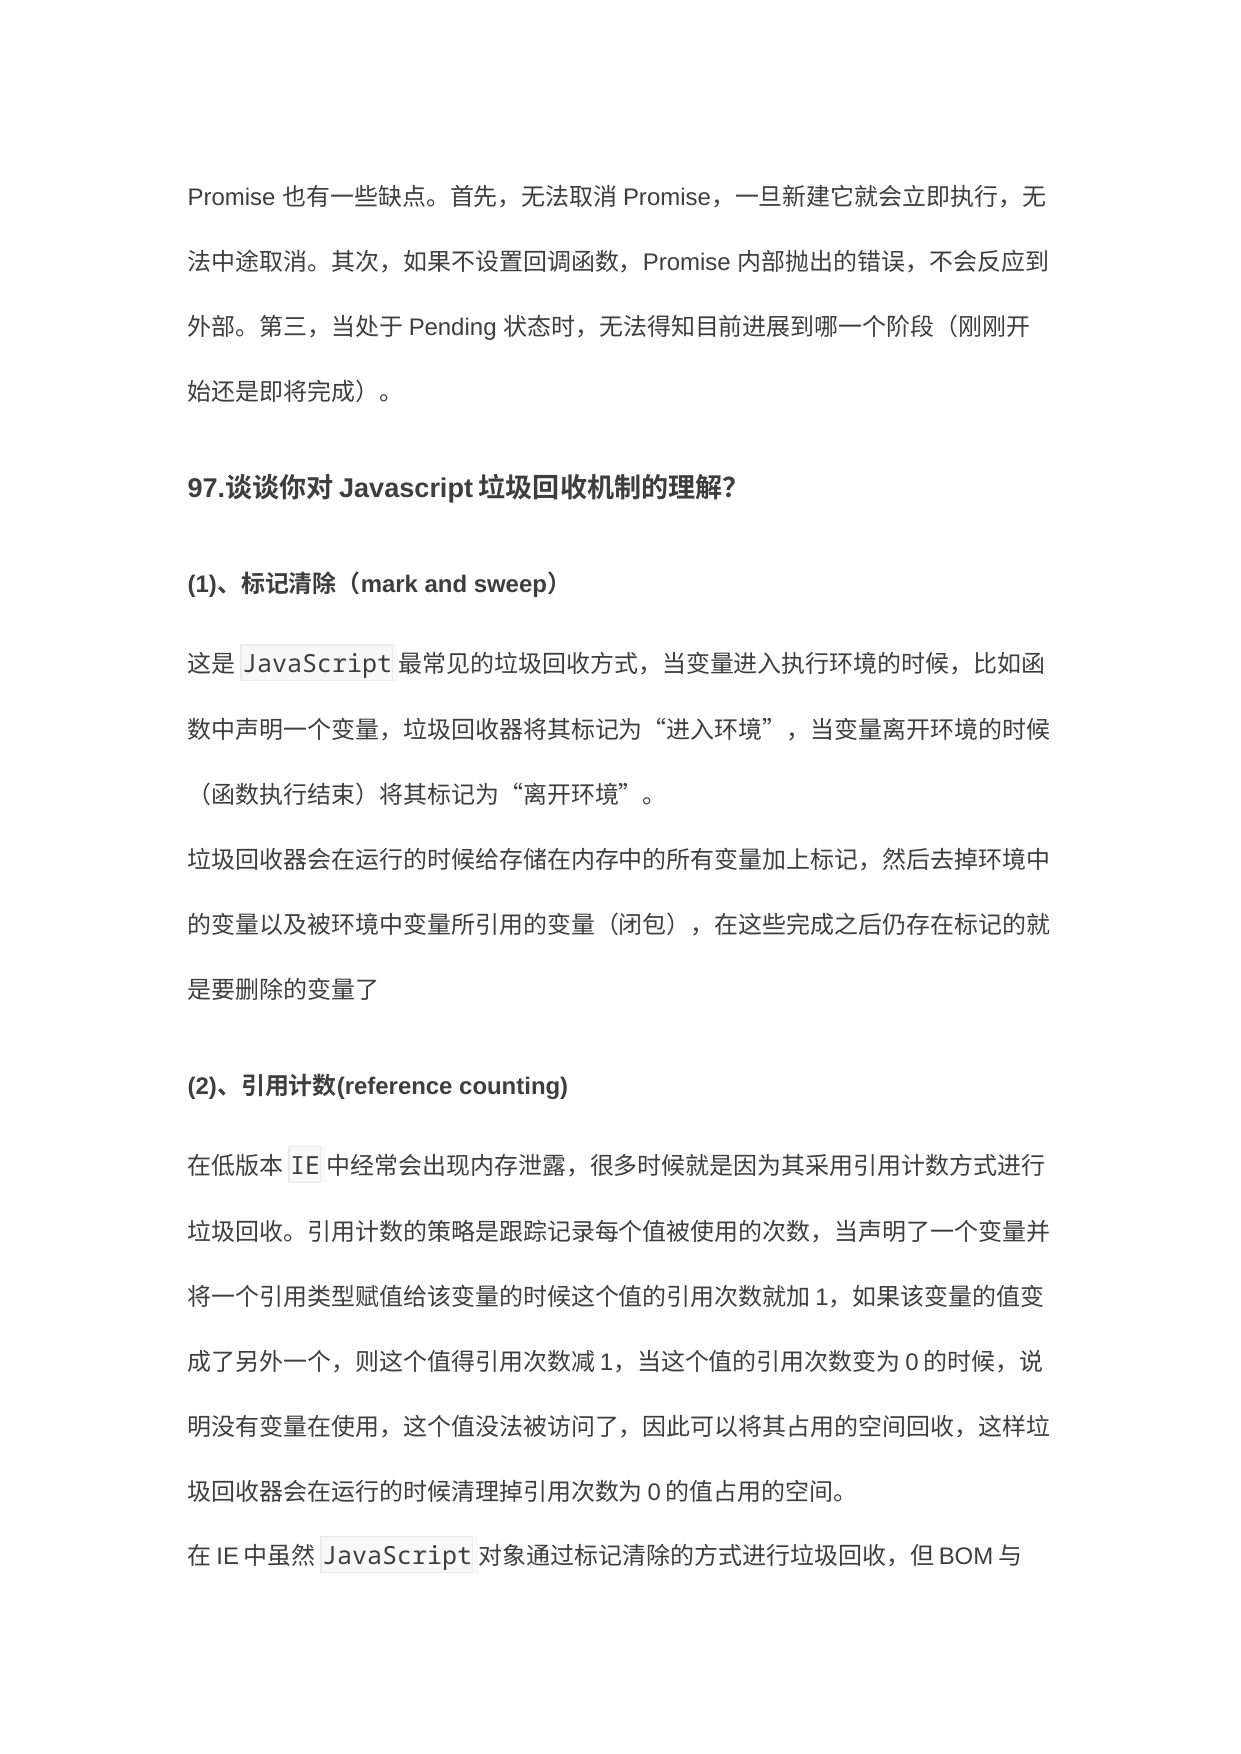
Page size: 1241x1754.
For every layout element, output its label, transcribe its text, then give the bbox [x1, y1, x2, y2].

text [187, 1132, 1053, 1587]
text 97.谈谈你对Javascript垃圾回收机制的理解？ [187, 453, 1053, 518]
text Promise 也有一些缺点。首先，无法取消 Promise，一旦新建它就会立即执行，无法中途取消。其次，如果不设置回调函数，Promise 内部抛出的错误，不会反应到外部。第三，当处于 Pending 状态时，无法得知目前进展到哪一个阶段（刚刚开始还是即将完成）。 [187, 162, 1053, 422]
text (2)、引用计数(reference counting) [187, 1051, 1053, 1116]
text (1)、标记清除（mark and sweep） [187, 549, 1053, 614]
text 这是JavaScript最常见的垃圾回收方式，当变量进入执行环境的时候，比如函数中声明一个变量，垃圾回收器将其标记为“进入环境”，当变量离开环境的时候（函数执行结束）将其标记为“离开环境”。 垃圾回收器会在运行的时候给存储在内存中的所有变量加上标记，然后去掉环境中的变量以及被环境中变量所引用的变量（闭包），在这些完成之后仍存在标记的就是要删除的变量了 [187, 630, 1053, 1020]
